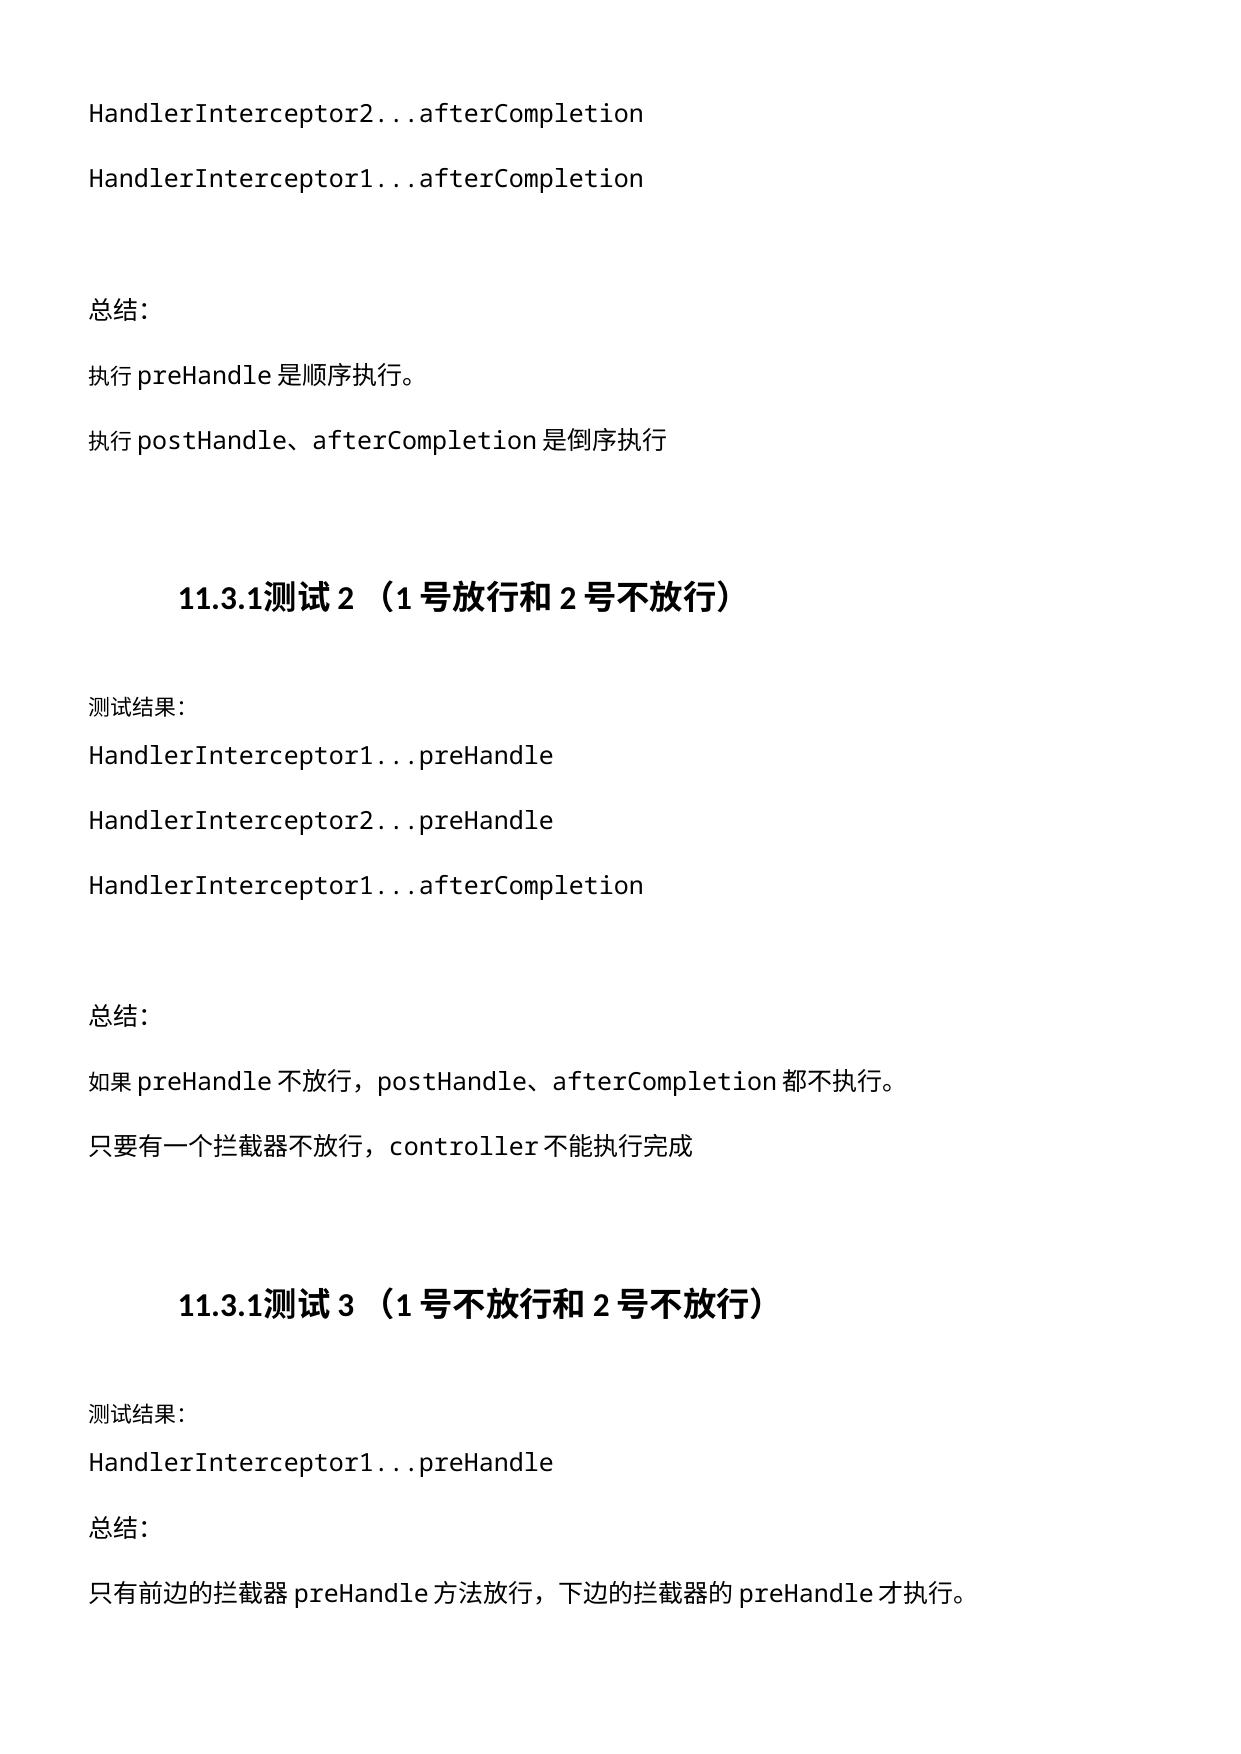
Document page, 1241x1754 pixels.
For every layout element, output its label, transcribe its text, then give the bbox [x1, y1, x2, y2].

text HandlerInterceptor2...afterCompletion [89, 81, 1167, 146]
text 只有前边的拦截器preHandle方法放行，下边的拦截器的preHandle才执行。 [89, 1559, 1167, 1624]
text 总结： [89, 1494, 1167, 1559]
subtitle 测试3 （1 号不放行和2号不放行） [177, 1269, 1167, 1334]
text 测试结果： [89, 690, 1167, 722]
text 只要有一个拦截器不放行，controller不能执行完成 [89, 1112, 1167, 1177]
text 测试结果： [89, 1397, 1167, 1429]
subtitle 测试2 （1 号放行和2号不放行） [177, 563, 1167, 628]
text HandlerInterceptor1...afterCompletion [89, 852, 1167, 917]
text HandlerInterceptor1...afterCompletion [89, 146, 1167, 211]
text HandlerInterceptor2...preHandle [89, 787, 1167, 852]
text HandlerInterceptor1...preHandle [89, 1429, 1167, 1494]
text 执行postHandle、afterCompletion是倒序执行 [89, 406, 1167, 471]
text 如果preHandle不放行，postHandle、afterCompletion都不执行。 [89, 1047, 1167, 1112]
text HandlerInterceptor1...preHandle [89, 722, 1167, 787]
text 总结： [89, 982, 1167, 1047]
text 总结： [89, 276, 1167, 341]
text 执行preHandle是顺序执行。 [89, 341, 1167, 406]
